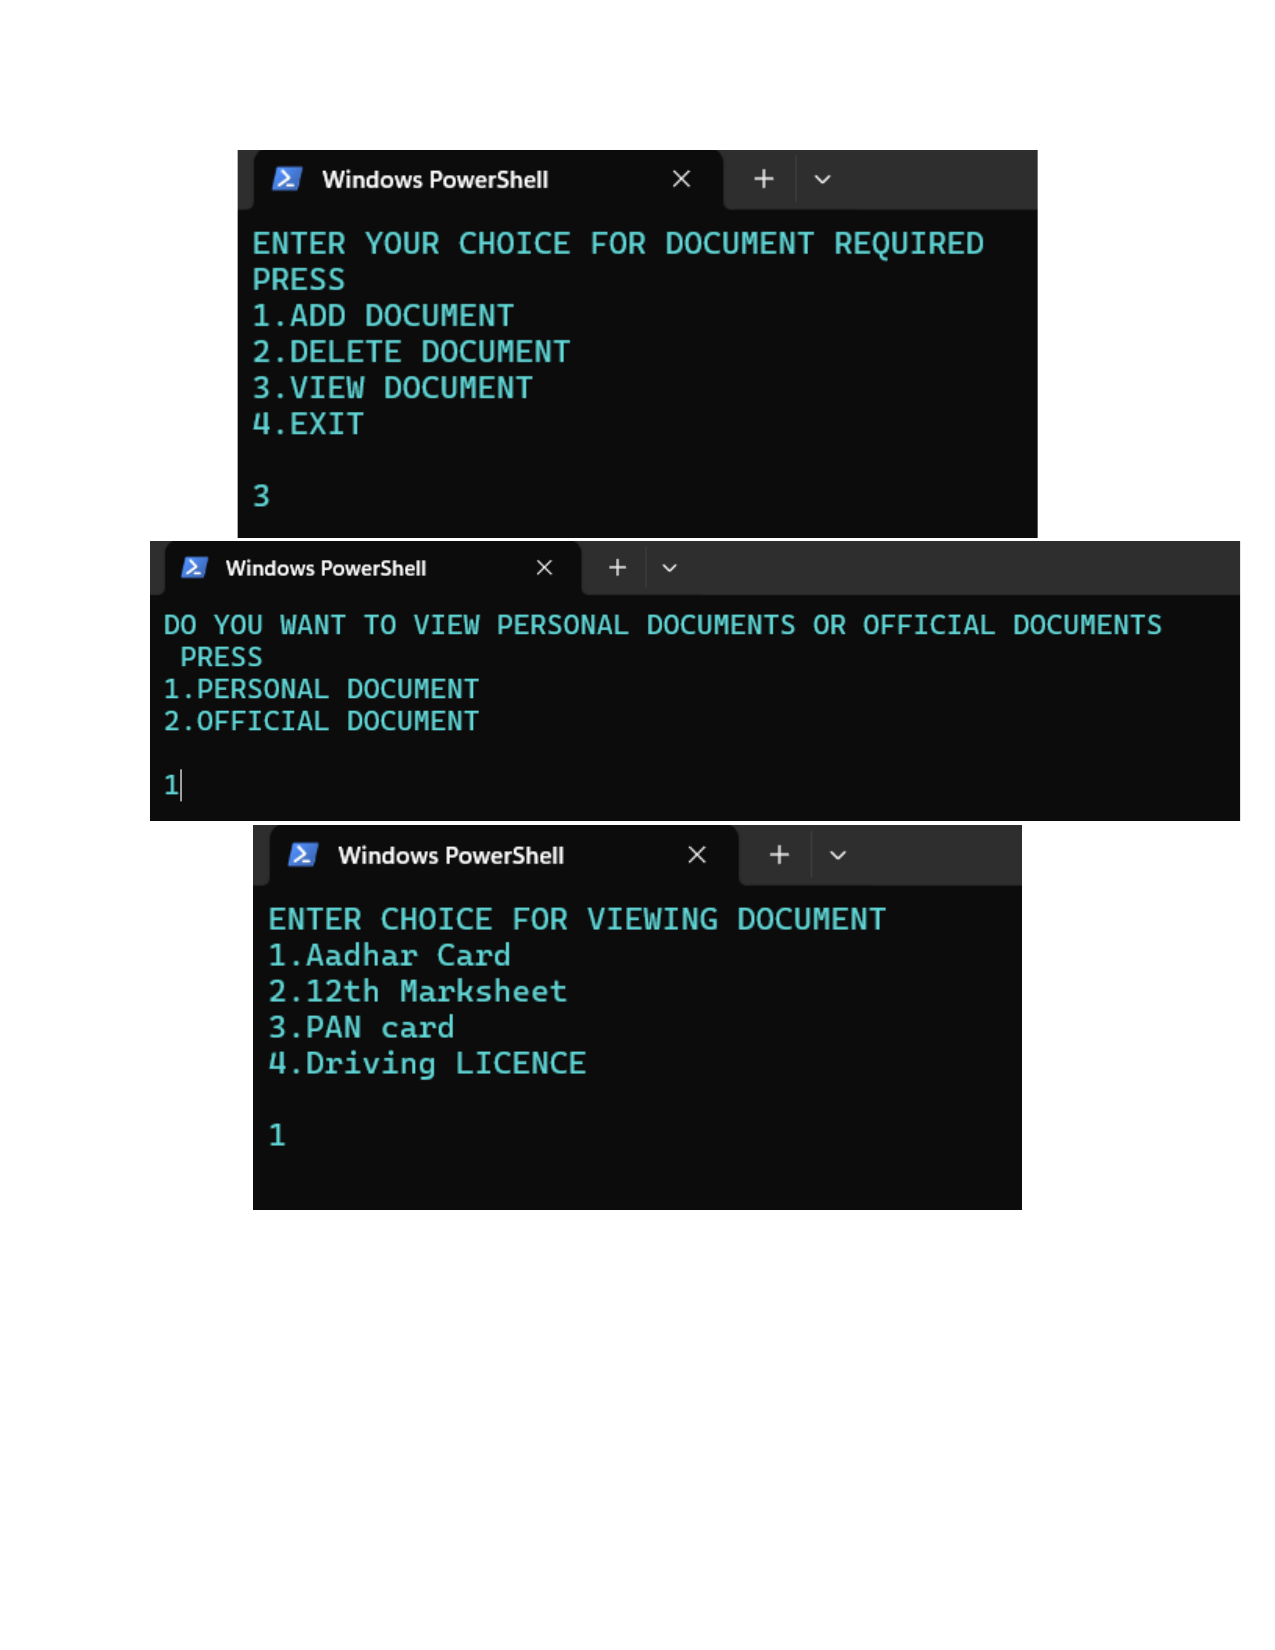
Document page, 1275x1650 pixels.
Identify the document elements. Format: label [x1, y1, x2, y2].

picture [253, 825, 1022, 1210]
picture [237, 150, 1038, 538]
picture [150, 541, 1241, 821]
